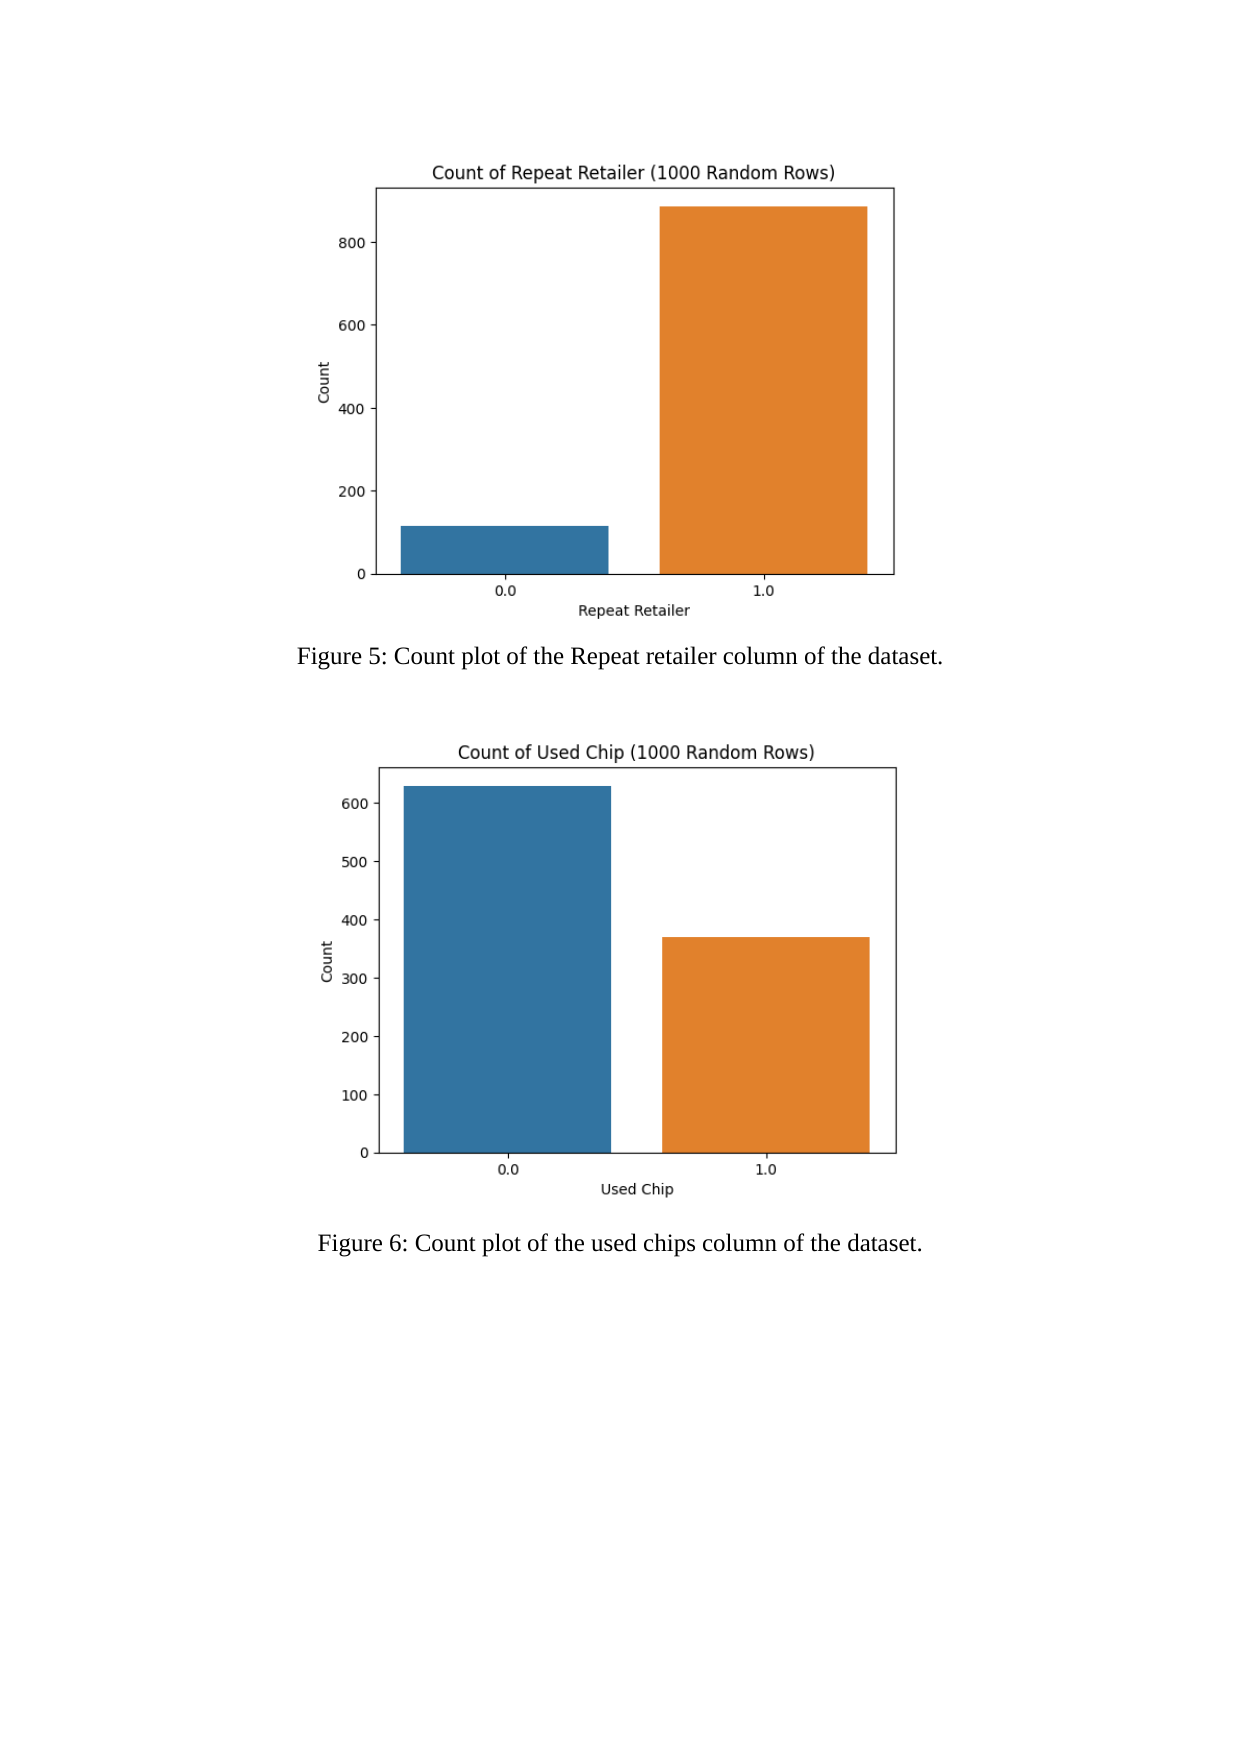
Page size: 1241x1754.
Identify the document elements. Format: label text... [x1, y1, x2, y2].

picture [311, 150, 929, 622]
text Figure 6: Count plot of the used chips column of the dataset. [150, 1228, 1090, 1257]
picture [312, 736, 928, 1209]
text Figure 5: Count plot of the Repeat retailer column of the dataset. [150, 641, 1090, 669]
